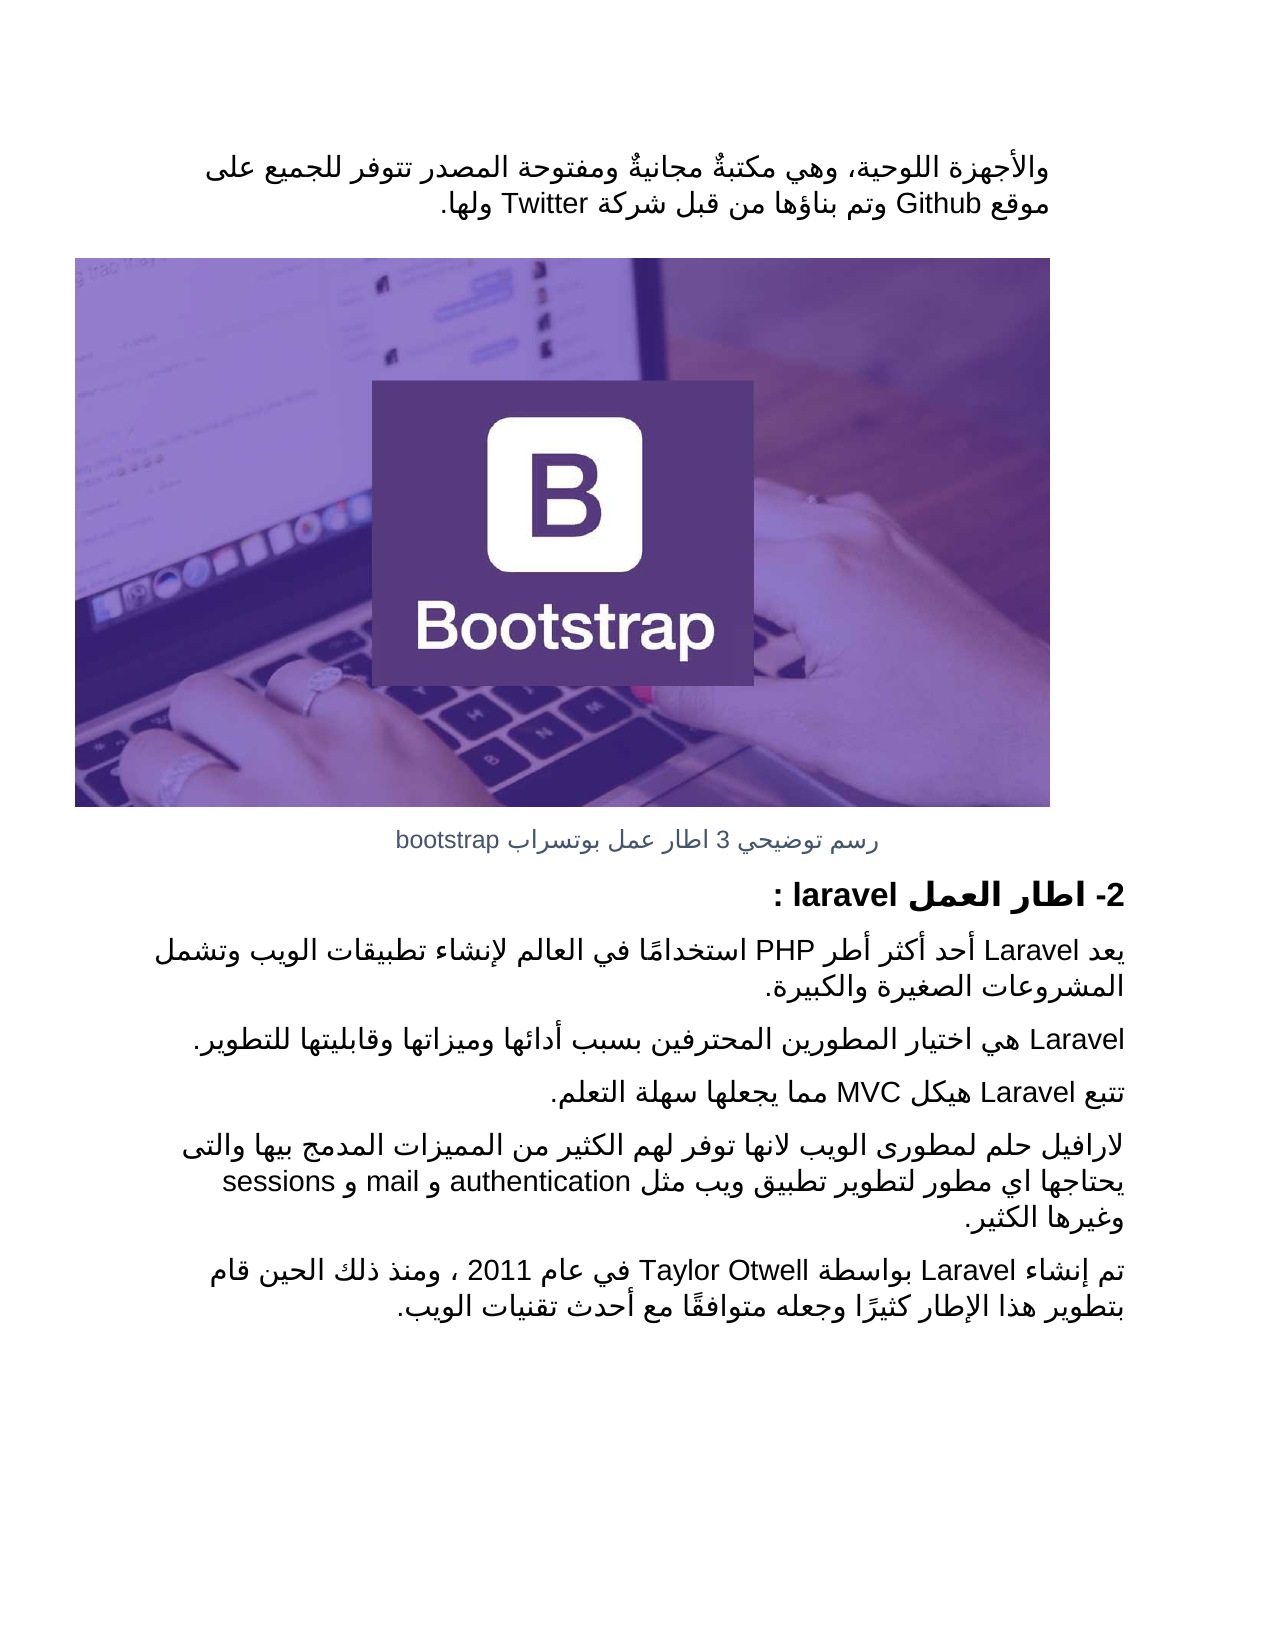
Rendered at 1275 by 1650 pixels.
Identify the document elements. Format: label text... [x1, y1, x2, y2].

text تتبع Laravel هيكل MVC مما يجعلها سهلة التعلم. [150, 1075, 1125, 1108]
text رسم توضيحي 3 اطار عمل بوتسراب bootstrap [150, 825, 1125, 854]
text لارافيل حلم لمطورى الويب لانها توفر لهم الكثير من المميزات المدمج بيها والتى يحتاجها اي مطور لتطوير تطبيق ويب مثل authentication و mail و sessions وغيرها الكثير. [150, 1128, 1125, 1233]
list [150, 150, 1050, 220]
text يعد Laravel أحد أكثر أطر PHP استخدامًا في العالم لإنشاء تطبيقات الويب وتشمل المشروعات الصغيرة والكبيرة. [150, 933, 1125, 1003]
text 2- اطار العمل laravel : [150, 875, 1125, 913]
text تم إنشاء Laravel بواسطة Taylor Otwell في عام 2011 ، ومنذ ذلك الحين قام بتطوير هذا الإطار كثيرًا وجعله متوافقًا مع أحدث تقنيات الويب. [150, 1253, 1125, 1322]
text Laravel هي اختيار المطورين المحترفين بسبب أدائها وميزاتها وقابليتها للتطوير. [150, 1022, 1125, 1056]
